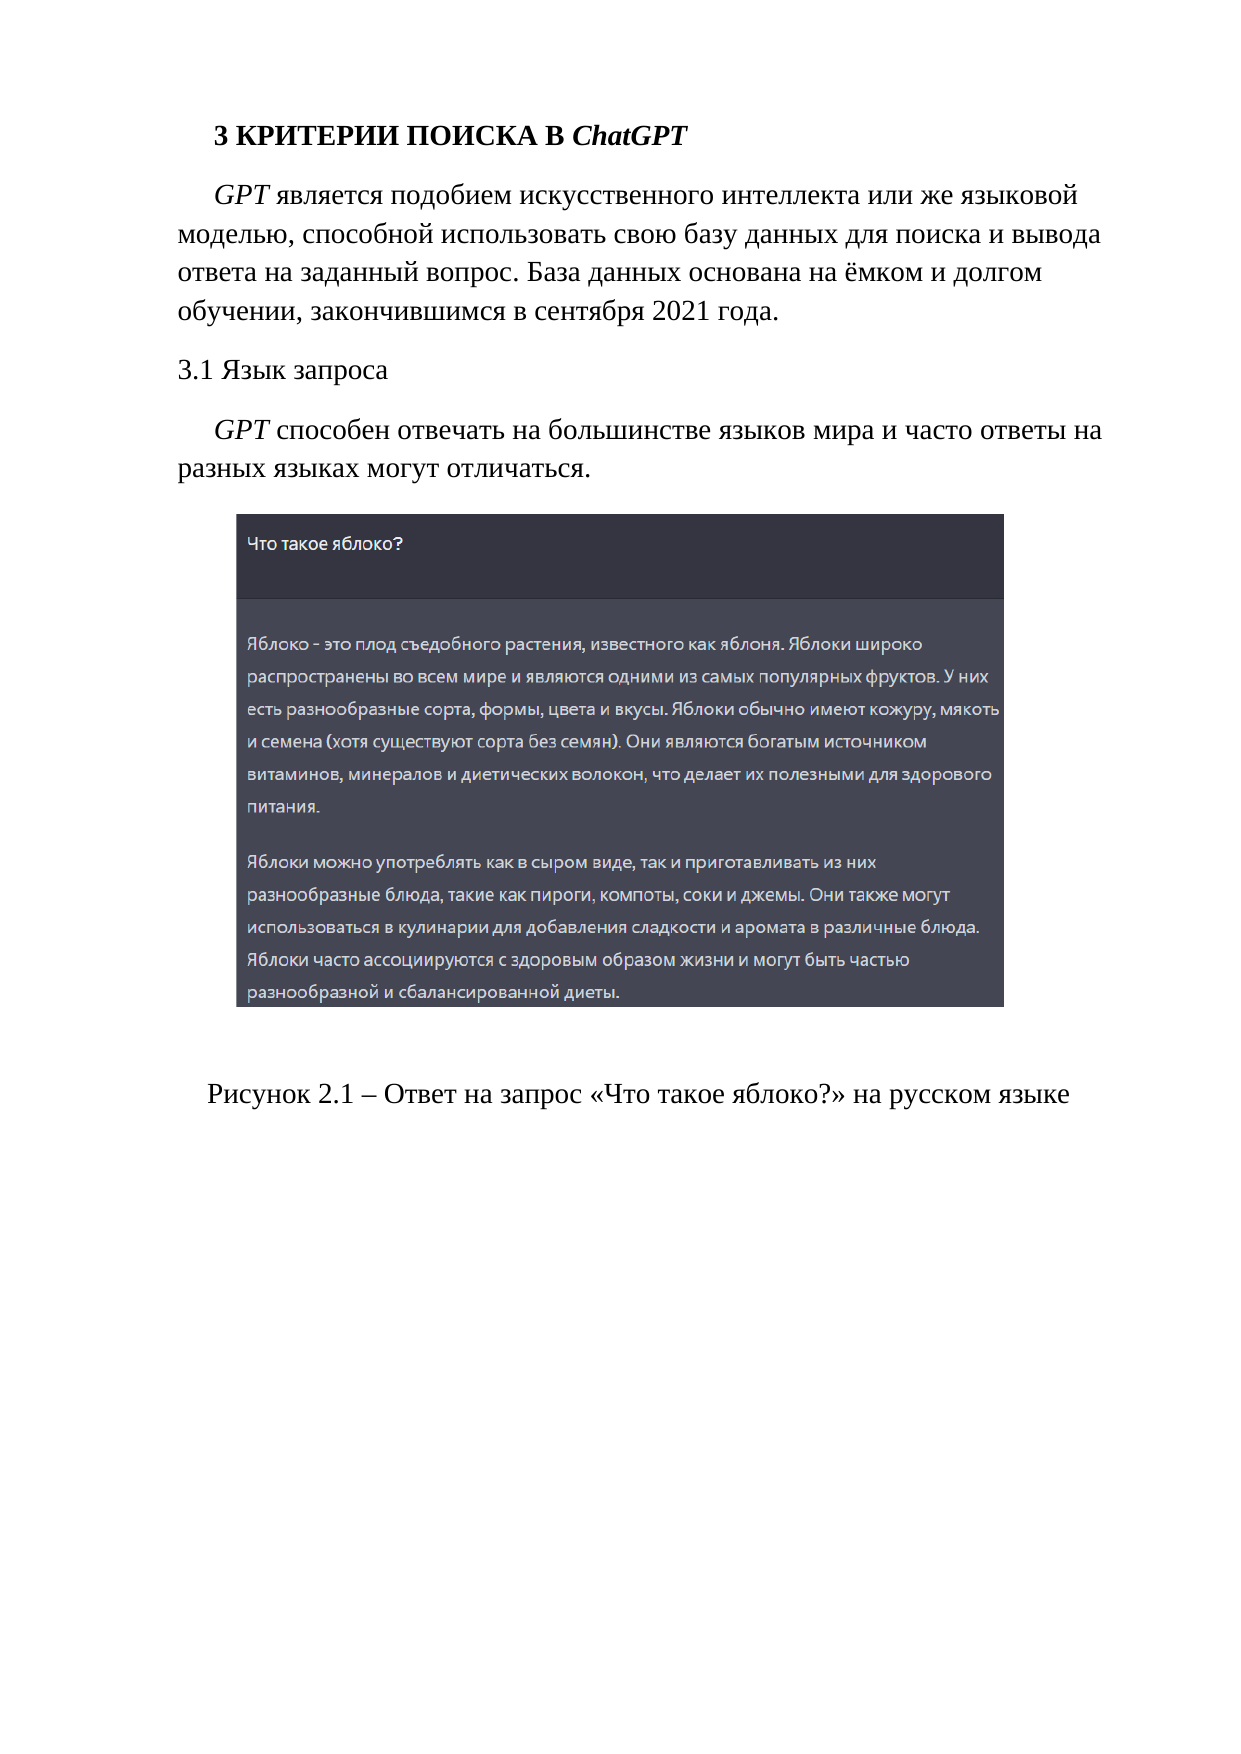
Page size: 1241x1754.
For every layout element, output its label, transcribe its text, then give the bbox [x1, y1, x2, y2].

text 3.1 Язык запроса [177, 352, 1152, 386]
picture [236, 514, 1004, 1007]
text GPT является подобием искусственного интеллекта или же языковой моделью, способной использовать свою базу данных для поиска и вывода ответа на заданный вопрос. База данных основана на ёмком и долгом обучении, закончившимся в сентября 2021 года. [177, 177, 1152, 327]
text GPT способен отвечать на большинстве языков мира и часто ответы на разных языках могут отличаться. [177, 412, 1152, 484]
text 3 КРИТЕРИИ ПОИСКА В ChatGPT [177, 118, 1152, 152]
